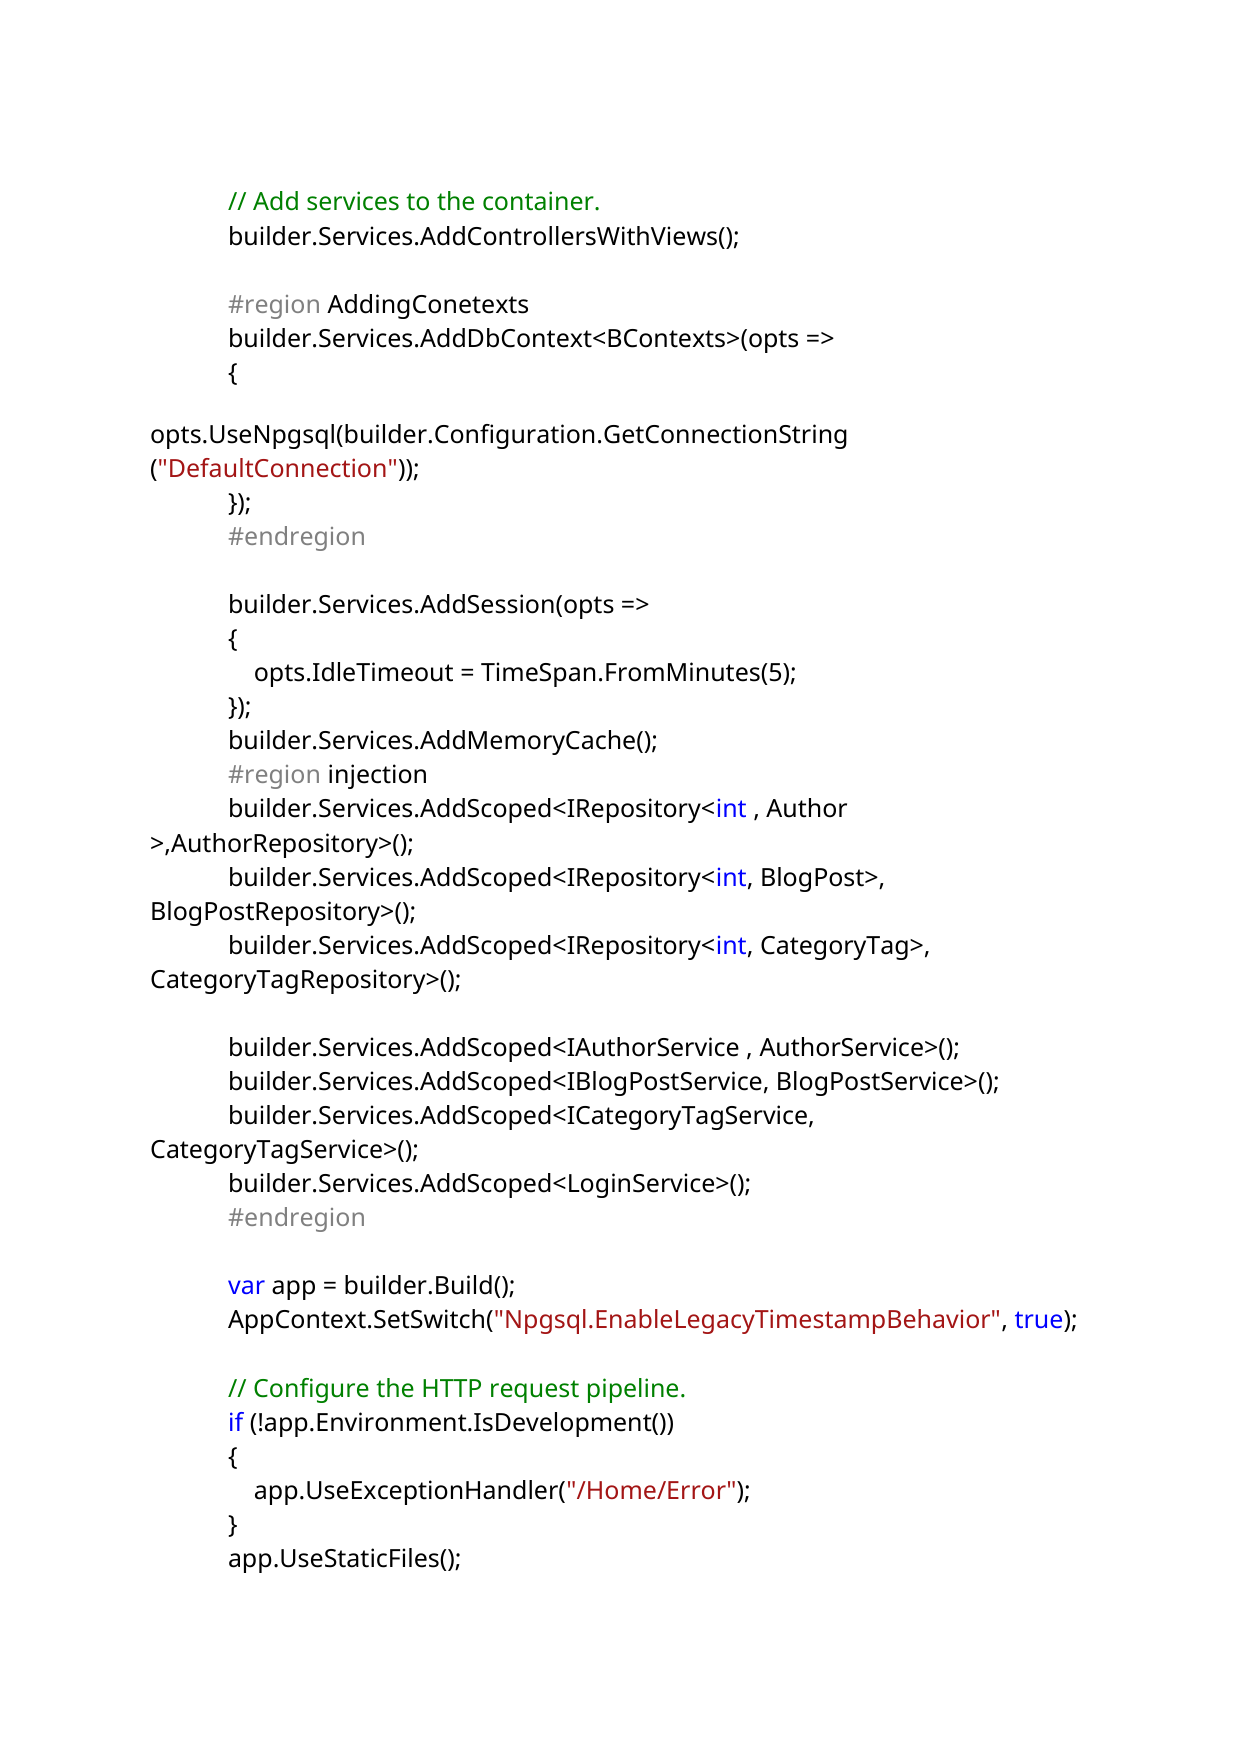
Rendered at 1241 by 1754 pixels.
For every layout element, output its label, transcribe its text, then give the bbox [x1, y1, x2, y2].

text }); [150, 484, 1090, 519]
text builder.Services.AddScoped<IRepository<int, BlogPost>, BlogPostRepository>(); [150, 859, 1090, 927]
text var app = builder.Build(); [150, 1268, 1090, 1302]
text builder.Services.AddControllersWithViews(); [150, 218, 1090, 252]
text opts.IdleTimeout = TimeSpan.FromMinutes(5); [150, 655, 1090, 689]
text #region AddingConetexts [150, 286, 1090, 320]
text #endregion [150, 1200, 1090, 1234]
text builder.Services.AddScoped<LoginService>(); [150, 1166, 1090, 1200]
text builder.Services.AddMemoryCache(); [150, 723, 1090, 757]
text builder.Services.AddScoped<IBlogPostService, BlogPostService>(); [150, 1064, 1090, 1098]
text builder.Services.AddSession(opts => [150, 587, 1090, 621]
text builder.Services.AddScoped<IAuthorService , AuthorService>(); [150, 1029, 1090, 1064]
text builder.Services.AddScoped<ICategoryTagService, CategoryTagService>(); [150, 1098, 1090, 1166]
text { [150, 621, 1090, 655]
text opts.UseNpgsql(builder.Configuration.GetConnectionString("DefaultConnection")); [150, 388, 1090, 484]
text builder.Services.AddScoped<IRepository<int , Author >,AuthorRepository>(); [150, 791, 1090, 859]
text app.UseStaticFiles(); [150, 1541, 1090, 1574]
text #endregion [150, 519, 1090, 553]
text // Configure the HTTP request pipeline. [150, 1370, 1090, 1404]
text }); [150, 689, 1090, 723]
text } [150, 1506, 1090, 1541]
text if (!app.Environment.IsDevelopment()) [150, 1404, 1090, 1438]
text builder.Services.AddDbContext<BContexts>(opts => [150, 320, 1090, 354]
text AppContext.SetSwitch("Npgsql.EnableLegacyTimestampBehavior", true); [150, 1302, 1090, 1336]
text builder.Services.AddScoped<IRepository<int, CategoryTag>, CategoryTagRepository>(); [150, 927, 1090, 996]
text // Add services to the container. [150, 184, 1090, 218]
text { [150, 354, 1090, 388]
text { [150, 1438, 1090, 1472]
text app.UseExceptionHandler("/Home/Error"); [150, 1472, 1090, 1506]
text #region injection [150, 757, 1090, 791]
